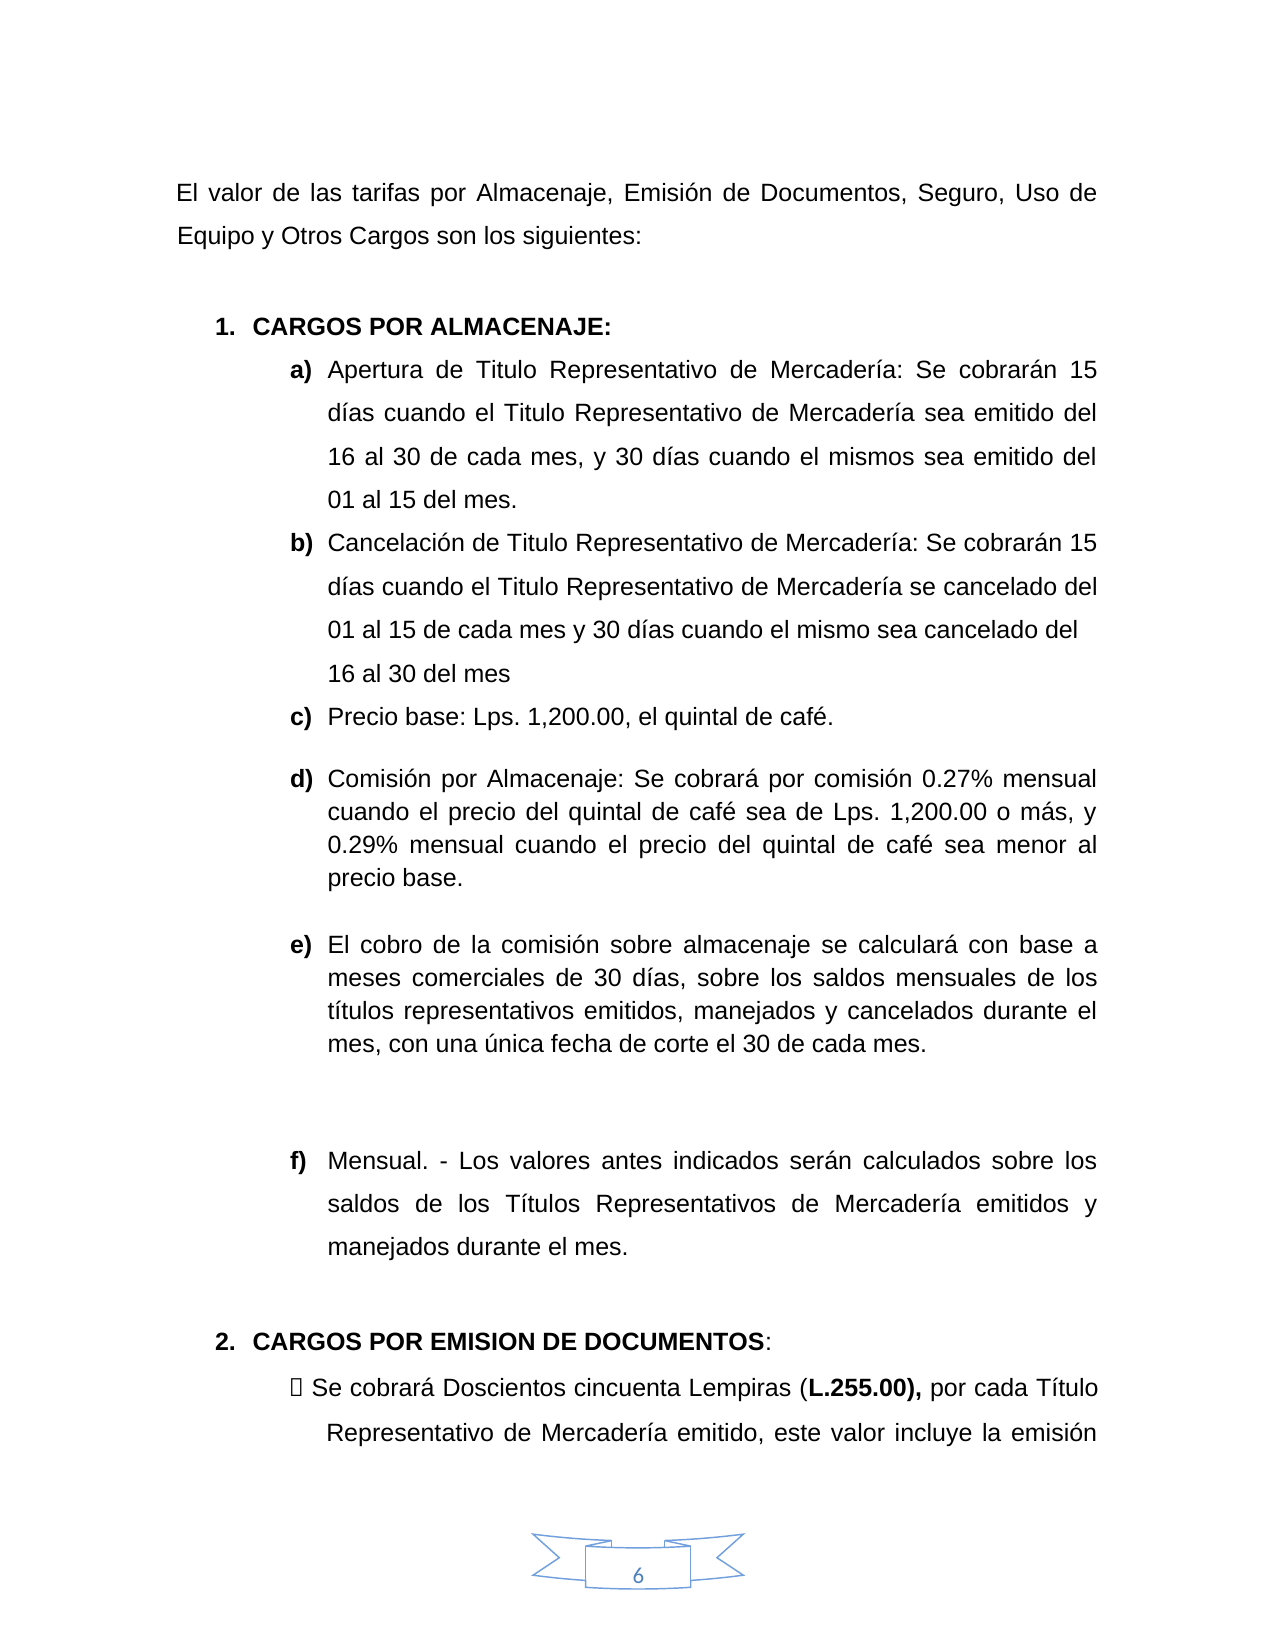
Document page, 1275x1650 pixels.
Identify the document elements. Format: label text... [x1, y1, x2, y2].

list Comisión por Almacenaje: Se cobrará por comisión 0.27% mensual cuando el precio del quintal de café sea de Lps. 1,200.00 o más, y 0.29% mensual cuando el precio del quintal de café sea menor al precio base. [290, 764, 1099, 892]
list Mensual. - Los valores antes indicados serán calculados sobre los saldos de los Títulos Representativos de Mercadería emitidos y manejados durante el mes. [290, 1146, 1099, 1261]
list Precio base: Lps. 1,200.00, el quintal de café. [290, 702, 1099, 731]
text El valor de las tarifas por Almacenaje, Emisión de Documentos, Seguro, Uso de Equipo y Otros Cargos son los siguientes: [176, 178, 1099, 250]
list CARGOS POR ALMACENAJE: [215, 312, 1099, 340]
list Cancelación de Titulo Representativo de Mercadería: Se cobrarán 15 días cuando el Titulo Representativo de Mercadería se cancelado del 01 al 15 de cada mes y 30 días cuando el mismo sea cancelado del [290, 528, 1099, 644]
text 16 al 30 del mes [327, 659, 1099, 687]
list CARGOS POR EMISION DE DOCUMENTOS: [215, 1326, 1099, 1355]
list El cobro de la comisión sobre almacenaje se calculará con base a meses comerciales de 30 días, sobre los saldos mensuales de los títulos representativos emitidos, manejados y cancelados durante el mes, con una única fecha de corte el 30 de cada mes. [290, 929, 1099, 1057]
